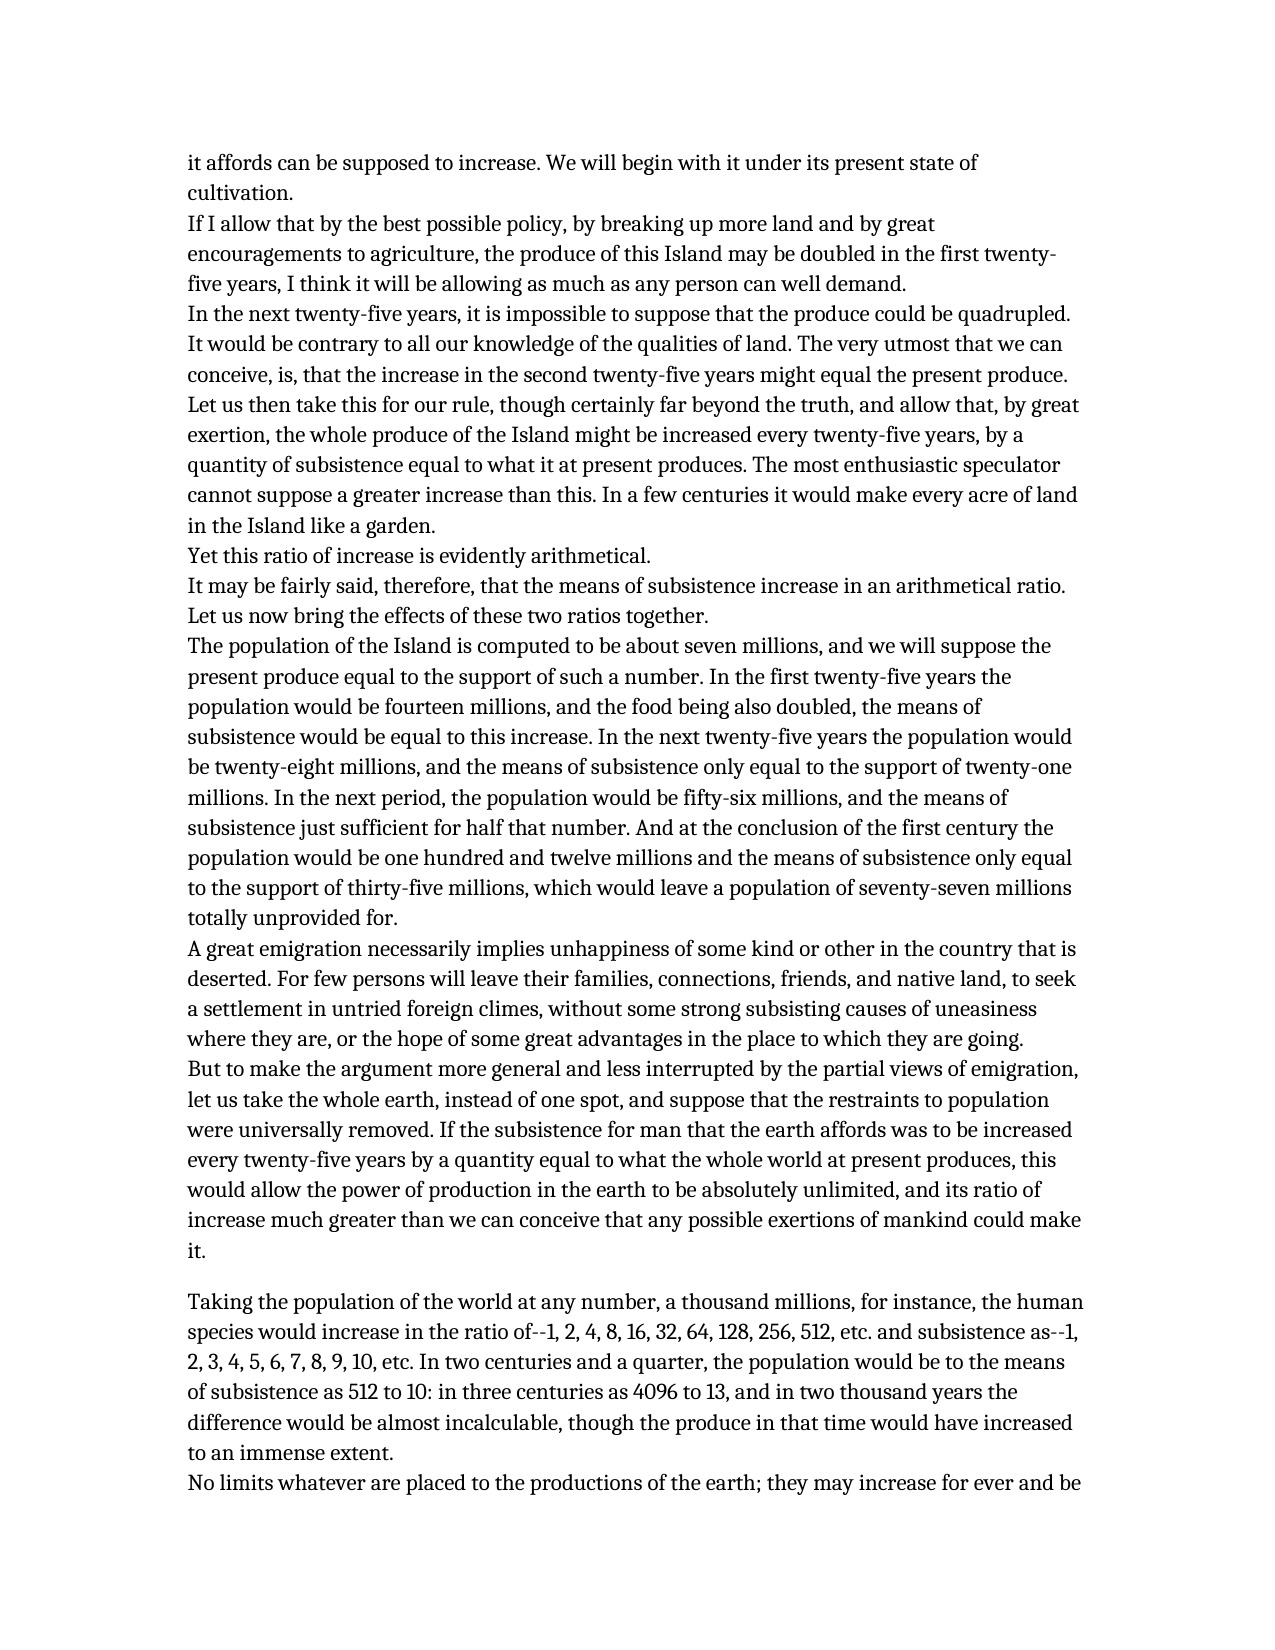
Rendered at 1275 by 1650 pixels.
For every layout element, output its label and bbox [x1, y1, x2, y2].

text [187, 1288, 1087, 1496]
text [187, 150, 1087, 1264]
